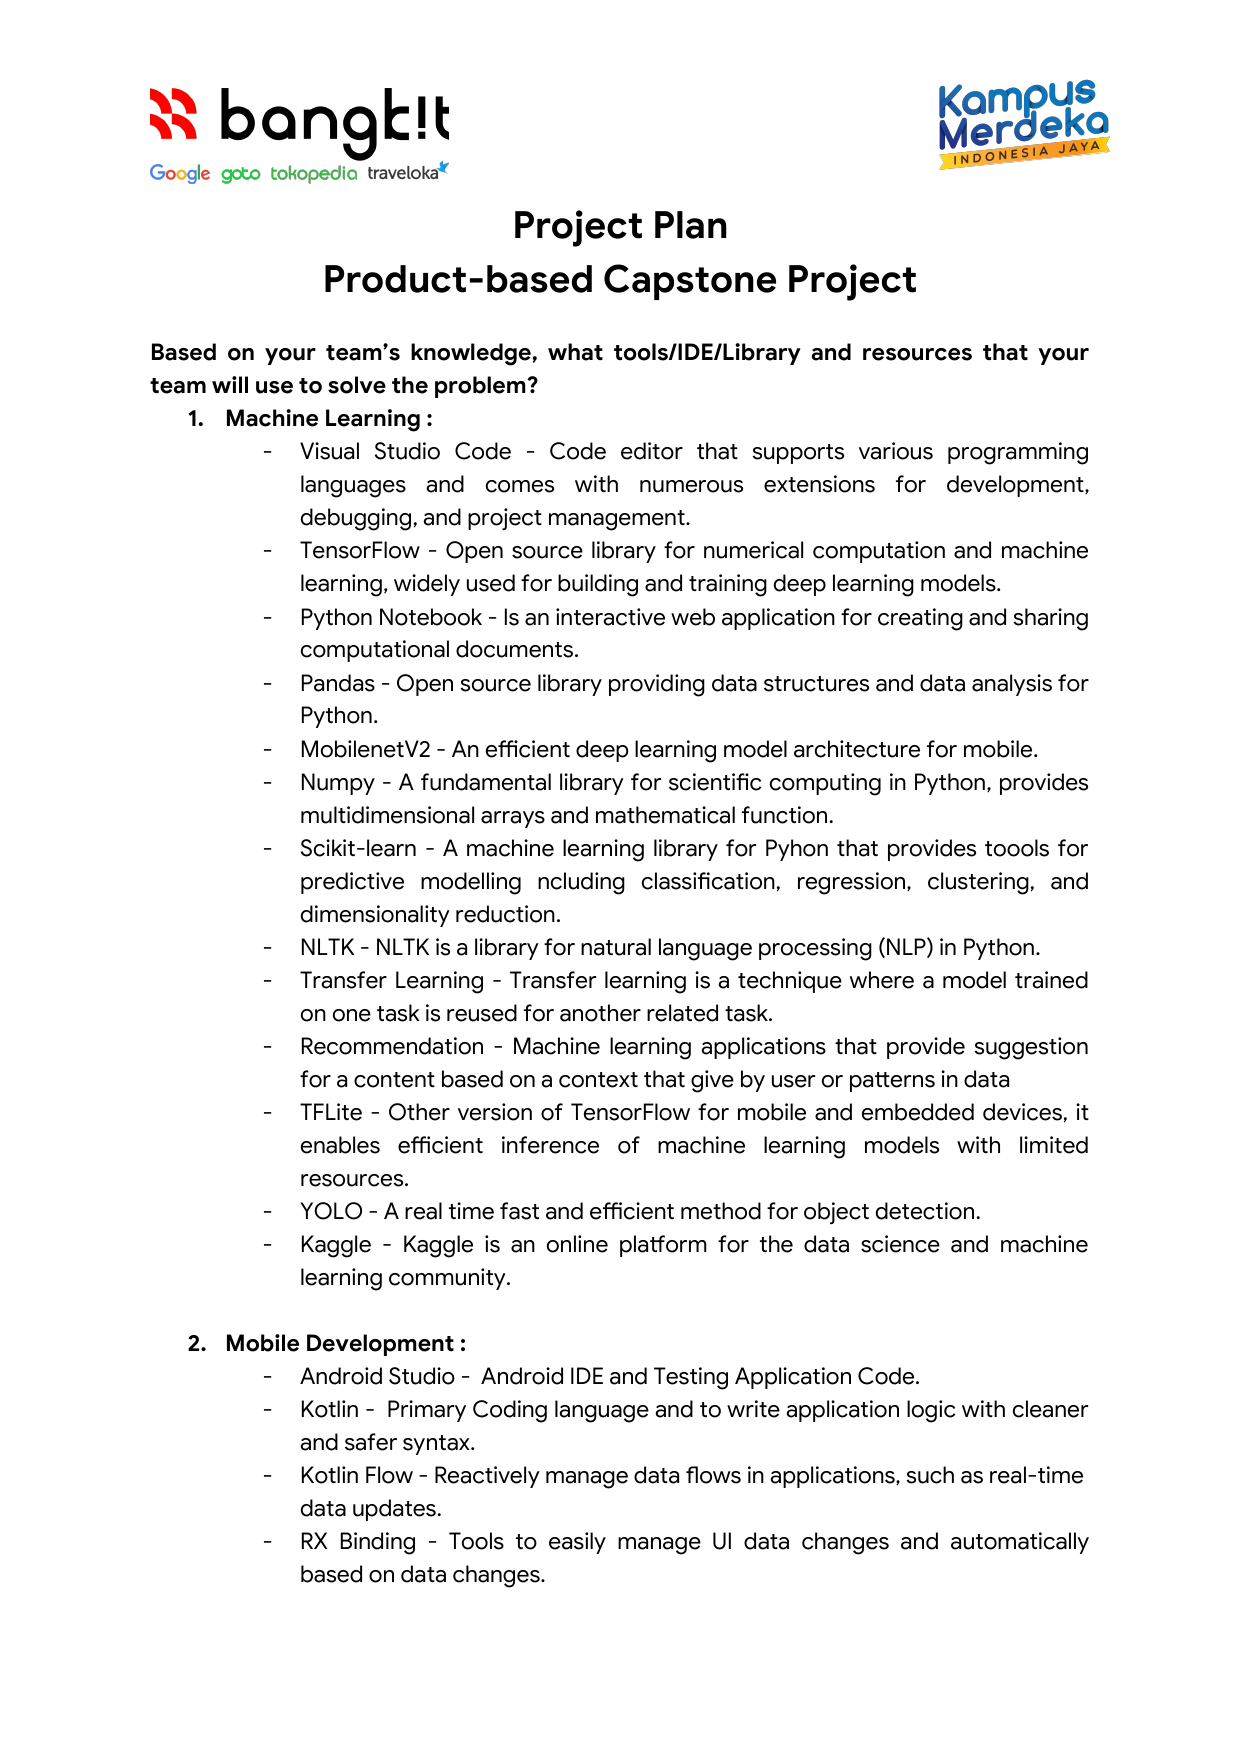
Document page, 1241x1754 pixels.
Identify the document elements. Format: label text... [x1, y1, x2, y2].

list NLTK - NLTK is a library for natural language processing (NLP) in Python. [262, 933, 1090, 962]
list Transfer Learning - Transfer learning is a technique where a model trained on one task is reused for another related task. [262, 966, 1090, 1028]
text Based on your team’s knowledge, what tools/IDE/Library and resources that your team will use to solve the problem? [150, 338, 1090, 400]
list Visual Studio Code - Code editor that supports various programming languages and comes with numerous extensions for development, debugging, and project management. [262, 438, 1090, 532]
list TFLite - Other version of TensorFlow for mobile and embedded devices, it enables efficient inference of machine learning models with limited resources. [262, 1098, 1090, 1193]
list Pandas - Open source library providing data structures and data analysis for Python. [262, 669, 1090, 731]
list YOLO - A real time fast and efficient method for object detection. [262, 1197, 1090, 1226]
list Android Studio - Android IDE and Testing Application Code. [262, 1362, 1090, 1391]
list Kaggle - Kaggle is an online platform for the data science and machine learning community. [262, 1230, 1090, 1292]
list RX Binding - Tools to easily manage UI data changes and automatically based on data changes. [262, 1527, 1090, 1589]
list Python Notebook - Is an interactive web application for creating and sharing computational documents. [262, 603, 1090, 664]
list Recommendation - Machine learning applications that provide suggestion for a content based on a context that give by user or patterns in data [262, 1032, 1090, 1094]
list Kotlin Flow - Reactively manage data flows in applications, such as real-time data updates. [262, 1461, 1090, 1523]
picture [926, 73, 1125, 184]
list Mobile Development : [187, 1329, 1090, 1358]
list Scikit-learn - A machine learning library for Pyhon that provides toools for predictive modelling ncluding classification, regression, clustering, and dimensionality reduction. [262, 834, 1090, 929]
list Machine Learning : [187, 404, 1090, 433]
picture [150, 88, 449, 184]
list Kotlin - Primary Coding language and to write application logic with cleaner and safer syntax. [262, 1395, 1090, 1457]
list MobilenetV2 - An efficient deep learning model architecture for mobile. [262, 735, 1090, 763]
list Numpy - A fundamental library for scientific computing in Python, provides multidimensional arrays and mathematical function. [262, 768, 1090, 829]
list TensorFlow - Open source library for numerical computation and machine learning, widely used for building and training deep learning models. [262, 537, 1090, 598]
